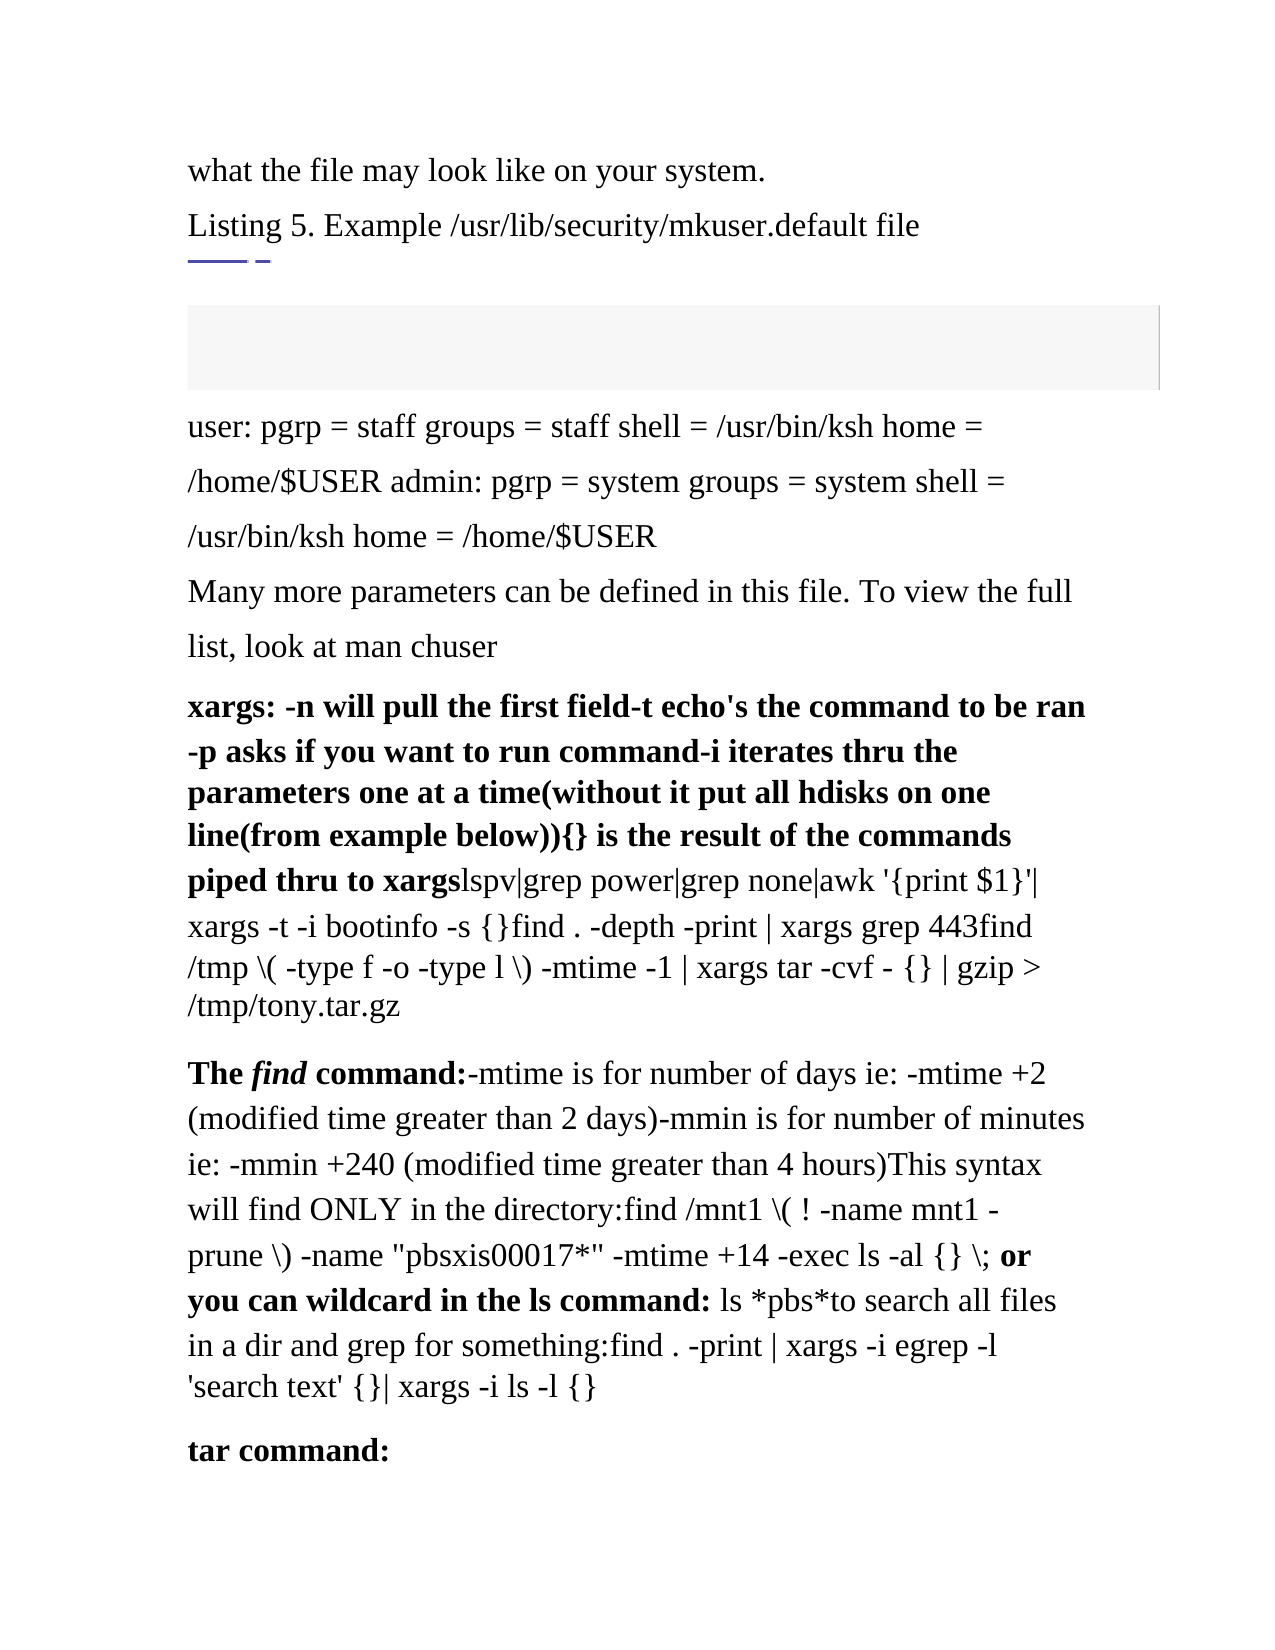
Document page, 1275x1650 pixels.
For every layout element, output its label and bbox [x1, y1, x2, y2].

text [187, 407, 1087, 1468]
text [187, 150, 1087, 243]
picture [187, 305, 1162, 390]
